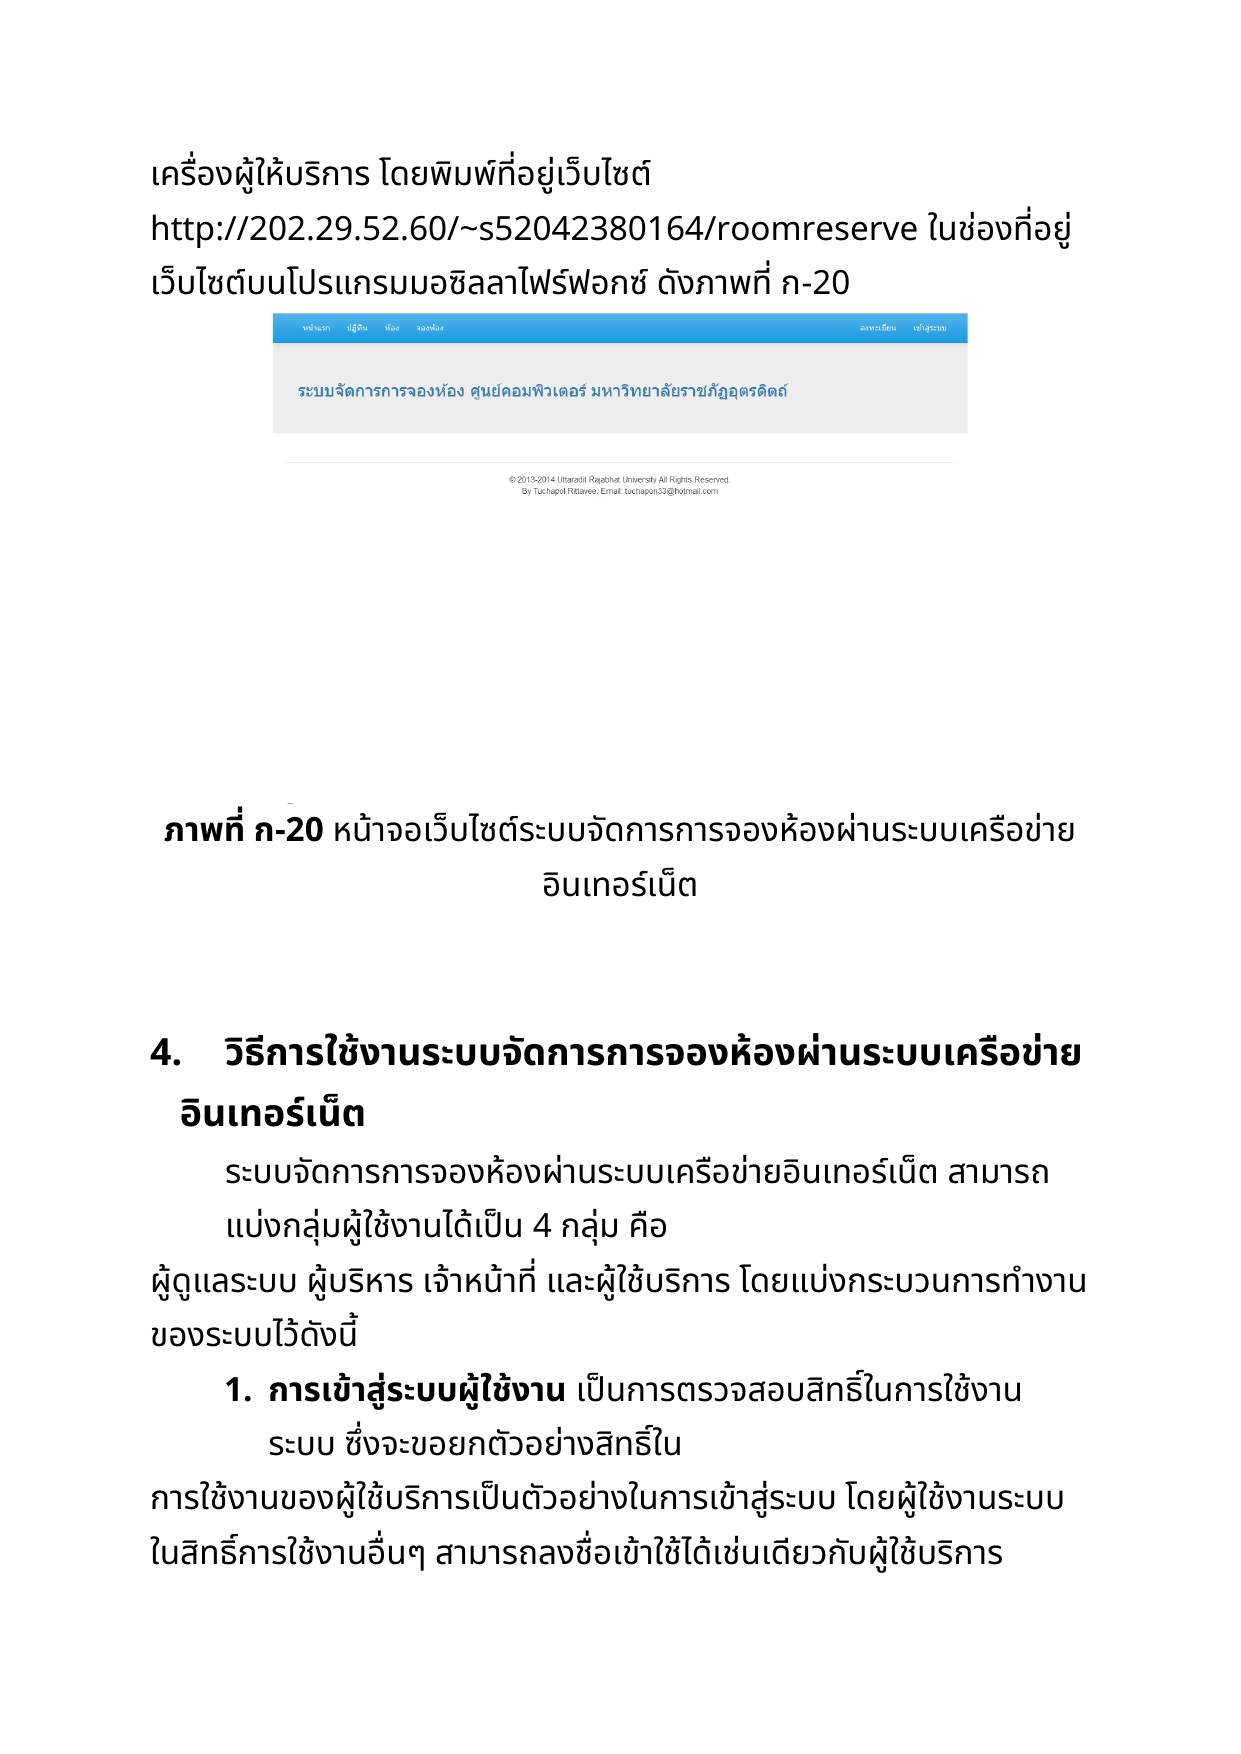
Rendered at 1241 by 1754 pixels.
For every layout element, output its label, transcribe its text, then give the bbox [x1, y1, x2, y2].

text การใช้งานของผู้ใช้บริการเป็นตัวอย่างในการเข้าสู่ระบบ โดยผู้ใช้งานระบบในสิทธิ์การใช้งานอื่นๆ สามารถลงชื่อเข้าใช้ได้เช่นเดียวกับผู้ใช้บริการ [150, 1474, 1090, 1579]
list วิธีการใช้งานระบบจัดการการจองห้องผ่านระบบเครือข่ายอินเทอร์เน็ต [150, 1025, 1090, 1143]
text ผู้ดูแลระบบ ผู้บริหาร เจ้าหน้าที่ และผู้ใช้บริการ โดยแบ่งกระบวนการทำงานของระบบไว้ดังนี้ [150, 1257, 1090, 1361]
text ระบบจัดการการจองห้องผ่านระบบเครือข่ายอินเทอร์เน็ต สามารถแบ่งกลุ่มผู้ใช้งานได้เป็น 4 กลุ่ม คือ [225, 1148, 1090, 1253]
picture [272, 313, 968, 804]
list การเข้าสู่ระบบผู้ใช้งาน เป็นการตรวจสอบสิทธิ์ในการใช้งานระบบ ซึ่งจะขอยกตัวอย่างสิทธิ์ใน [224, 1365, 1090, 1470]
text ภาพที่ ก-20 หน้าจอเว็บไซต์ระบบจัดการการจองห้องผ่านระบบเครือข่ายอินเทอร์เน็ต [150, 806, 1090, 911]
text เครื่องผู้ให้บริการ โดยพิมพ์ที่อยู่เว็บไซต์ http://202.29.52.60/~s52042380164/roomreserve ในช่องที่อยู่เว็บไซต์บนโปรแกรมมอซิลลาไฟร์ฟอกซ์ ดังภาพที่ ก-20 [150, 150, 1090, 309]
